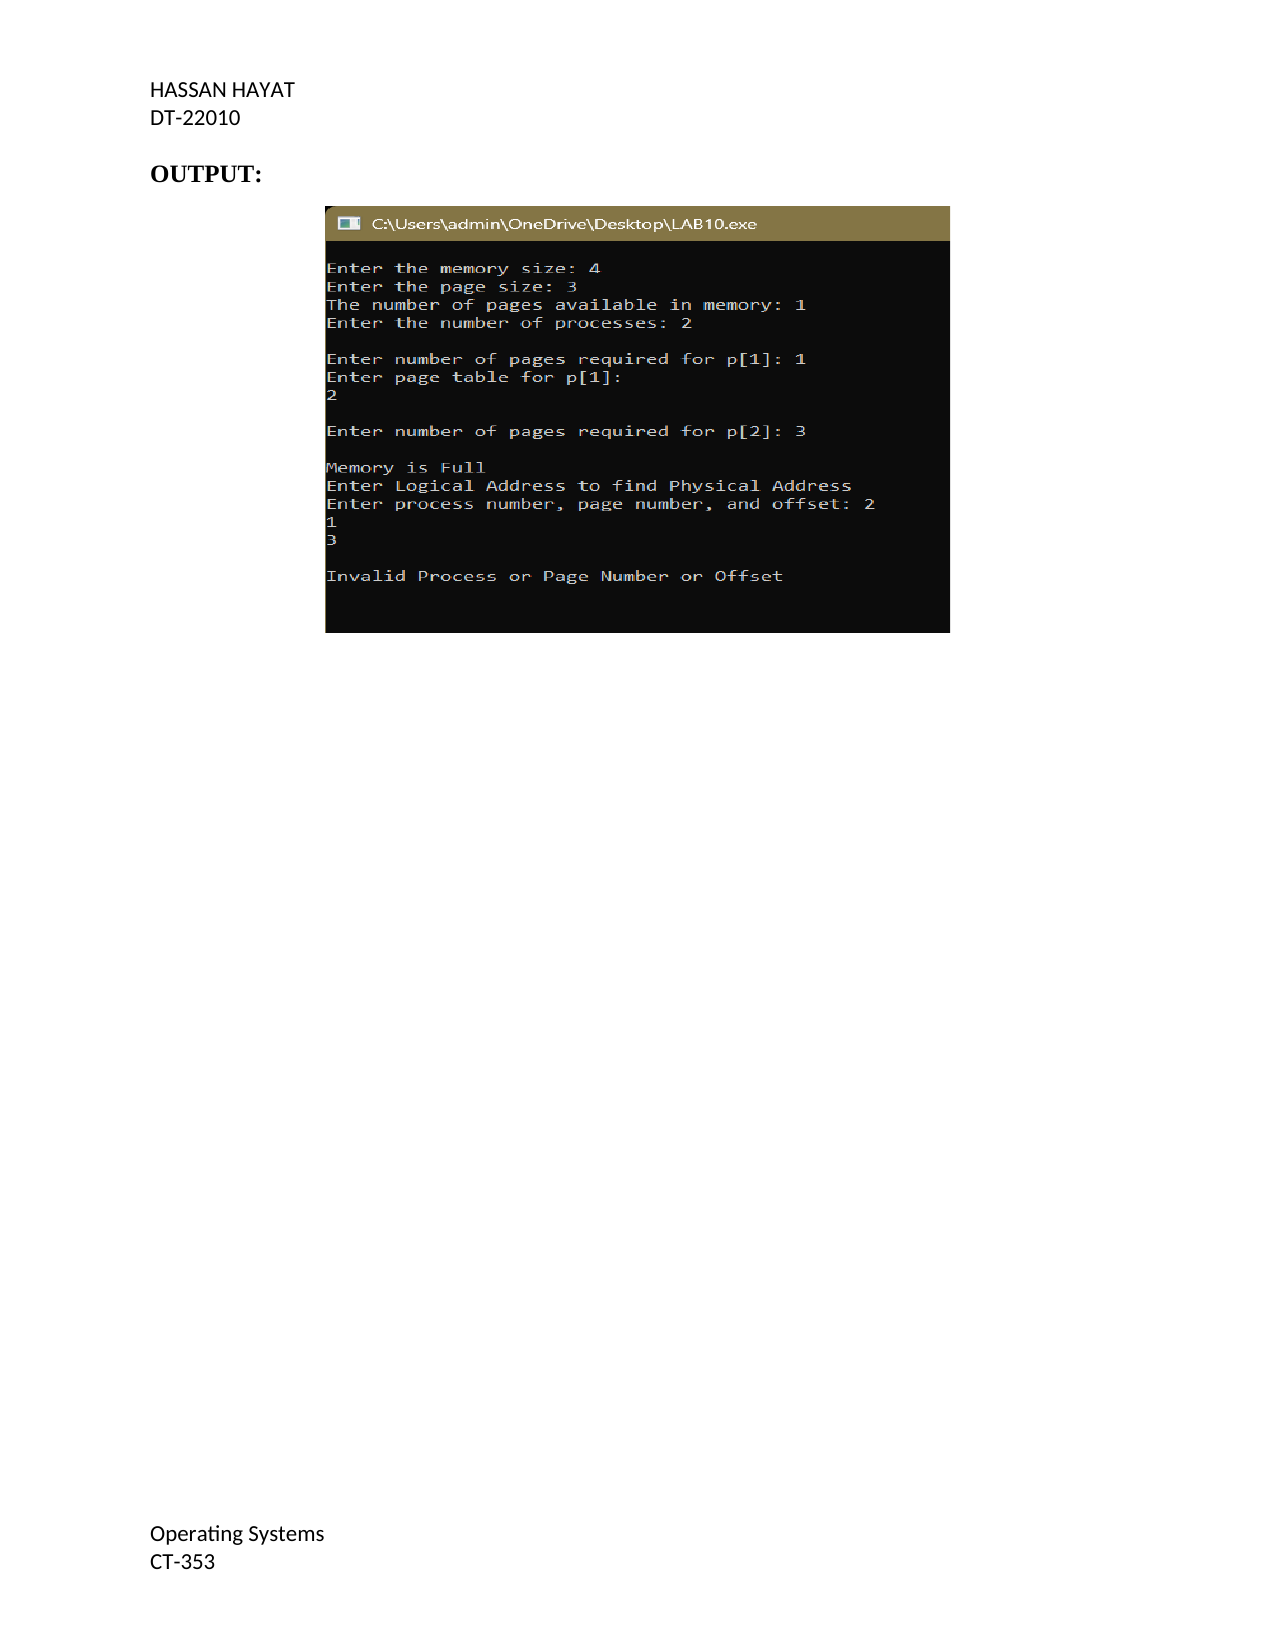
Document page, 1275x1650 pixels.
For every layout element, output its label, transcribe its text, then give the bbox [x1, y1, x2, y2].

picture [325, 206, 951, 633]
text OUTPUT: [150, 159, 1125, 188]
